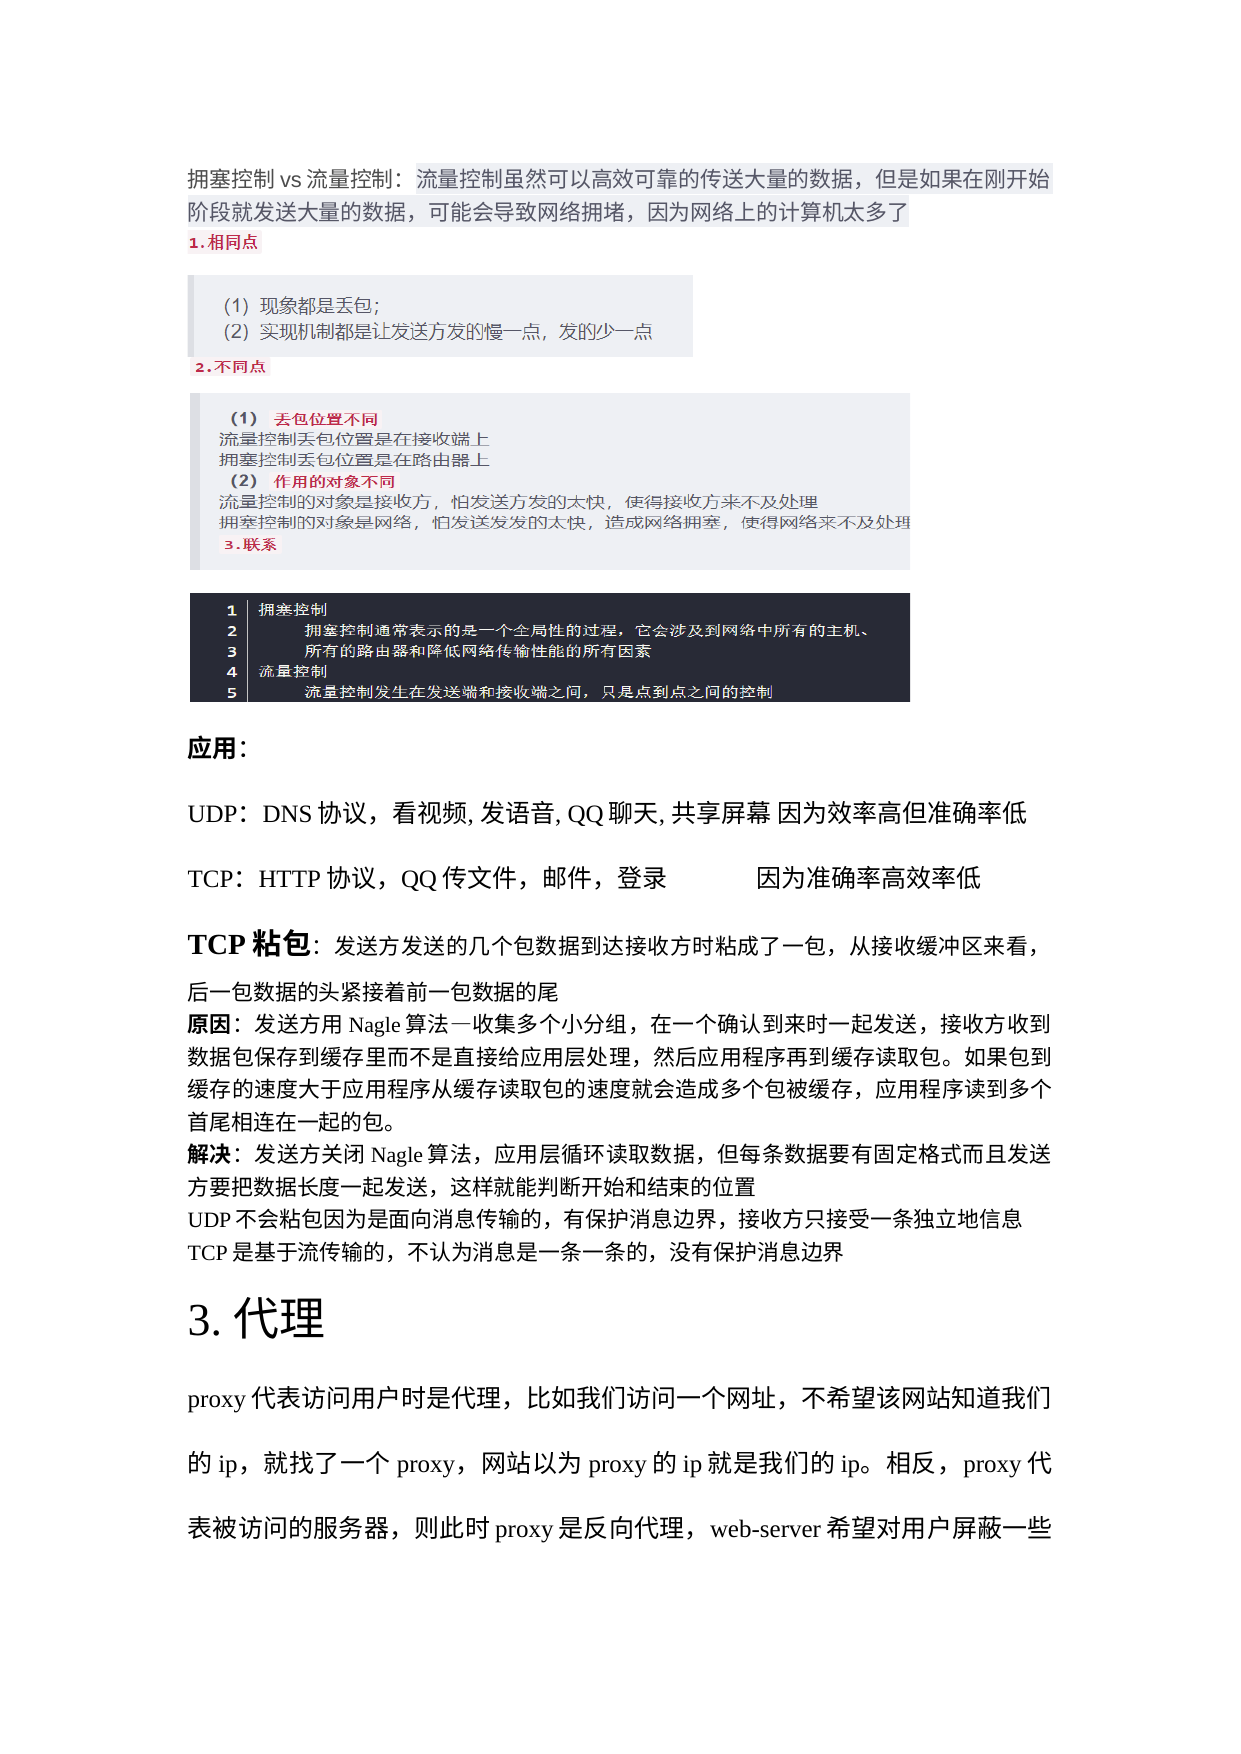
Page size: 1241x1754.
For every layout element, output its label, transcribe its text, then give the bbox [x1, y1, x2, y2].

text 解决：发送方关闭Nagle算法，应用层循环读取数据，但每条数据要有固定格式而且发送方要把数据长度一起发送，这样就能判断开始和结束的位置 [187, 1137, 1053, 1202]
text UDP：DNS协议，看视频, 发语音, QQ聊天, 共享屏幕 因为效率高但准确率低 [187, 779, 1053, 844]
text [187, 1364, 1053, 1559]
picture [187, 227, 911, 702]
text TCP粘包：发送方发送的几个包数据到达接收方时粘成了一包，从接收缓冲区来看，后一包数据的头紧接着前一包数据的尾 [187, 909, 1053, 1007]
text 应用： [187, 714, 1053, 779]
text 3. 代理 [187, 1267, 1053, 1364]
text 拥塞控制vs流量控制：流量控制虽然可以高效可靠的传送大量的数据，但是如果在刚开始阶段就发送大量的数据，可能会导致网络拥堵，因为网络上的计算机太多了 [187, 162, 1053, 227]
text TCP：HTTP协议，QQ传文件，邮件，登录 因为准确率高效率低 [187, 844, 1053, 909]
text UDP不会粘包因为是面向消息传输的，有保护消息边界，接收方只接受一条独立地信息 [187, 1202, 1053, 1234]
text 原因：发送方用Nagle算法—收集多个小分组，在一个确认到来时一起发送，接收方收到数据包保存到缓存里而不是直接给应用层处理，然后应用程序再到缓存读取包。如果包到缓存的速度大于应用程序从缓存读取包的速度就会造成多个包被缓存，应用程序读到多个首尾相连在一起的包。 [187, 1007, 1053, 1137]
text TCP是基于流传输的，不认为消息是一条一条的，没有保护消息边界 [187, 1234, 1053, 1267]
